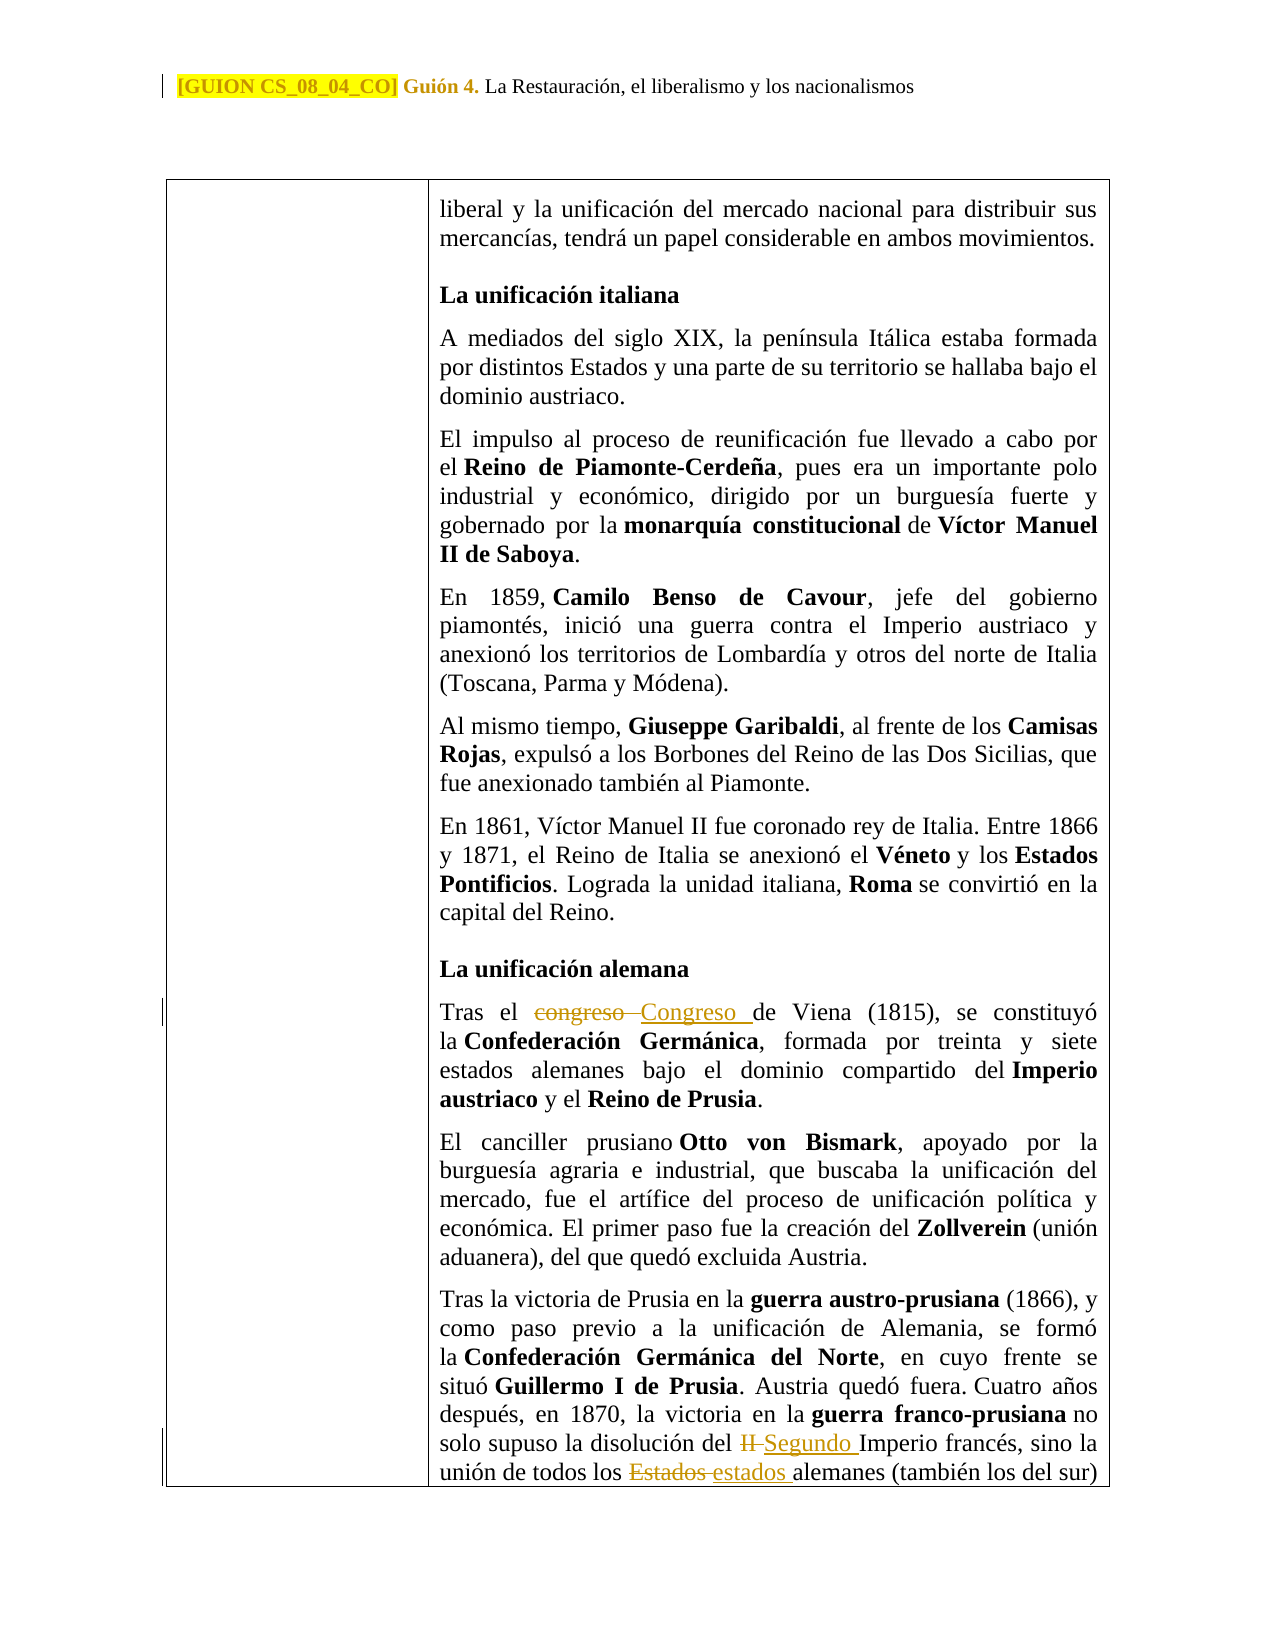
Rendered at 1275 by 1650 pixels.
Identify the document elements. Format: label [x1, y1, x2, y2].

table_cell [167, 180, 428, 1486]
table_cell [429, 180, 1109, 1486]
